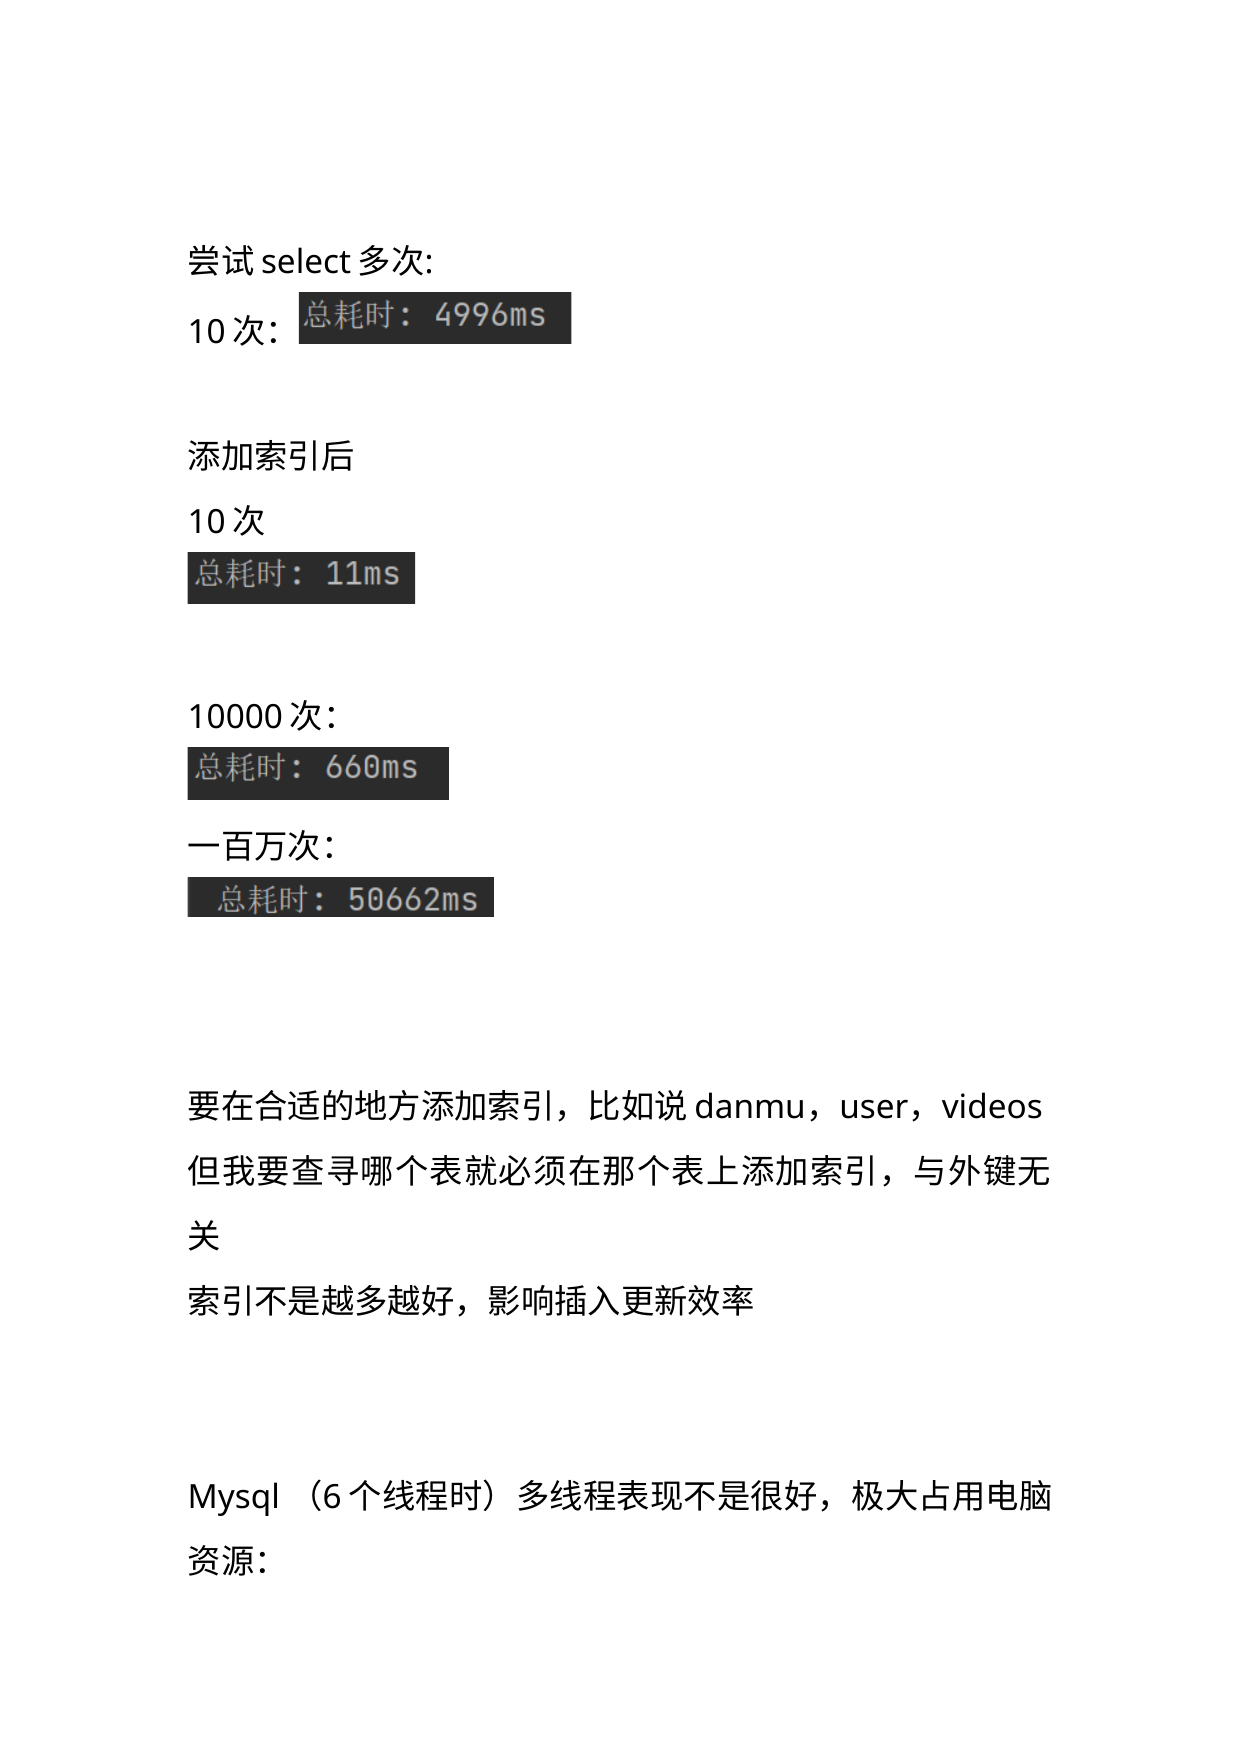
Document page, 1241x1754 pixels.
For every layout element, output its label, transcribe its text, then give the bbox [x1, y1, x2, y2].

picture [187, 747, 449, 800]
text 但我要查寻哪个表就必须在那个表上添加索引，与外键无关 [187, 1137, 1053, 1267]
picture [298, 292, 572, 344]
picture [187, 552, 415, 604]
text 要在合适的地方添加索引，比如说danmu，user，videos [187, 1072, 1053, 1137]
text 一百万次： [187, 812, 1053, 877]
picture [187, 877, 494, 917]
text 10000次： [187, 682, 1053, 747]
text 10次 [187, 487, 1053, 552]
text 添加索引后 [187, 422, 1053, 487]
text Mysql （6个线程时）多线程表现不是很好，极大占用电脑资源： [187, 1462, 1053, 1592]
text 尝试select多次: 10次： [187, 227, 1053, 357]
text 索引不是越多越好，影响插入更新效率 [187, 1267, 1053, 1332]
